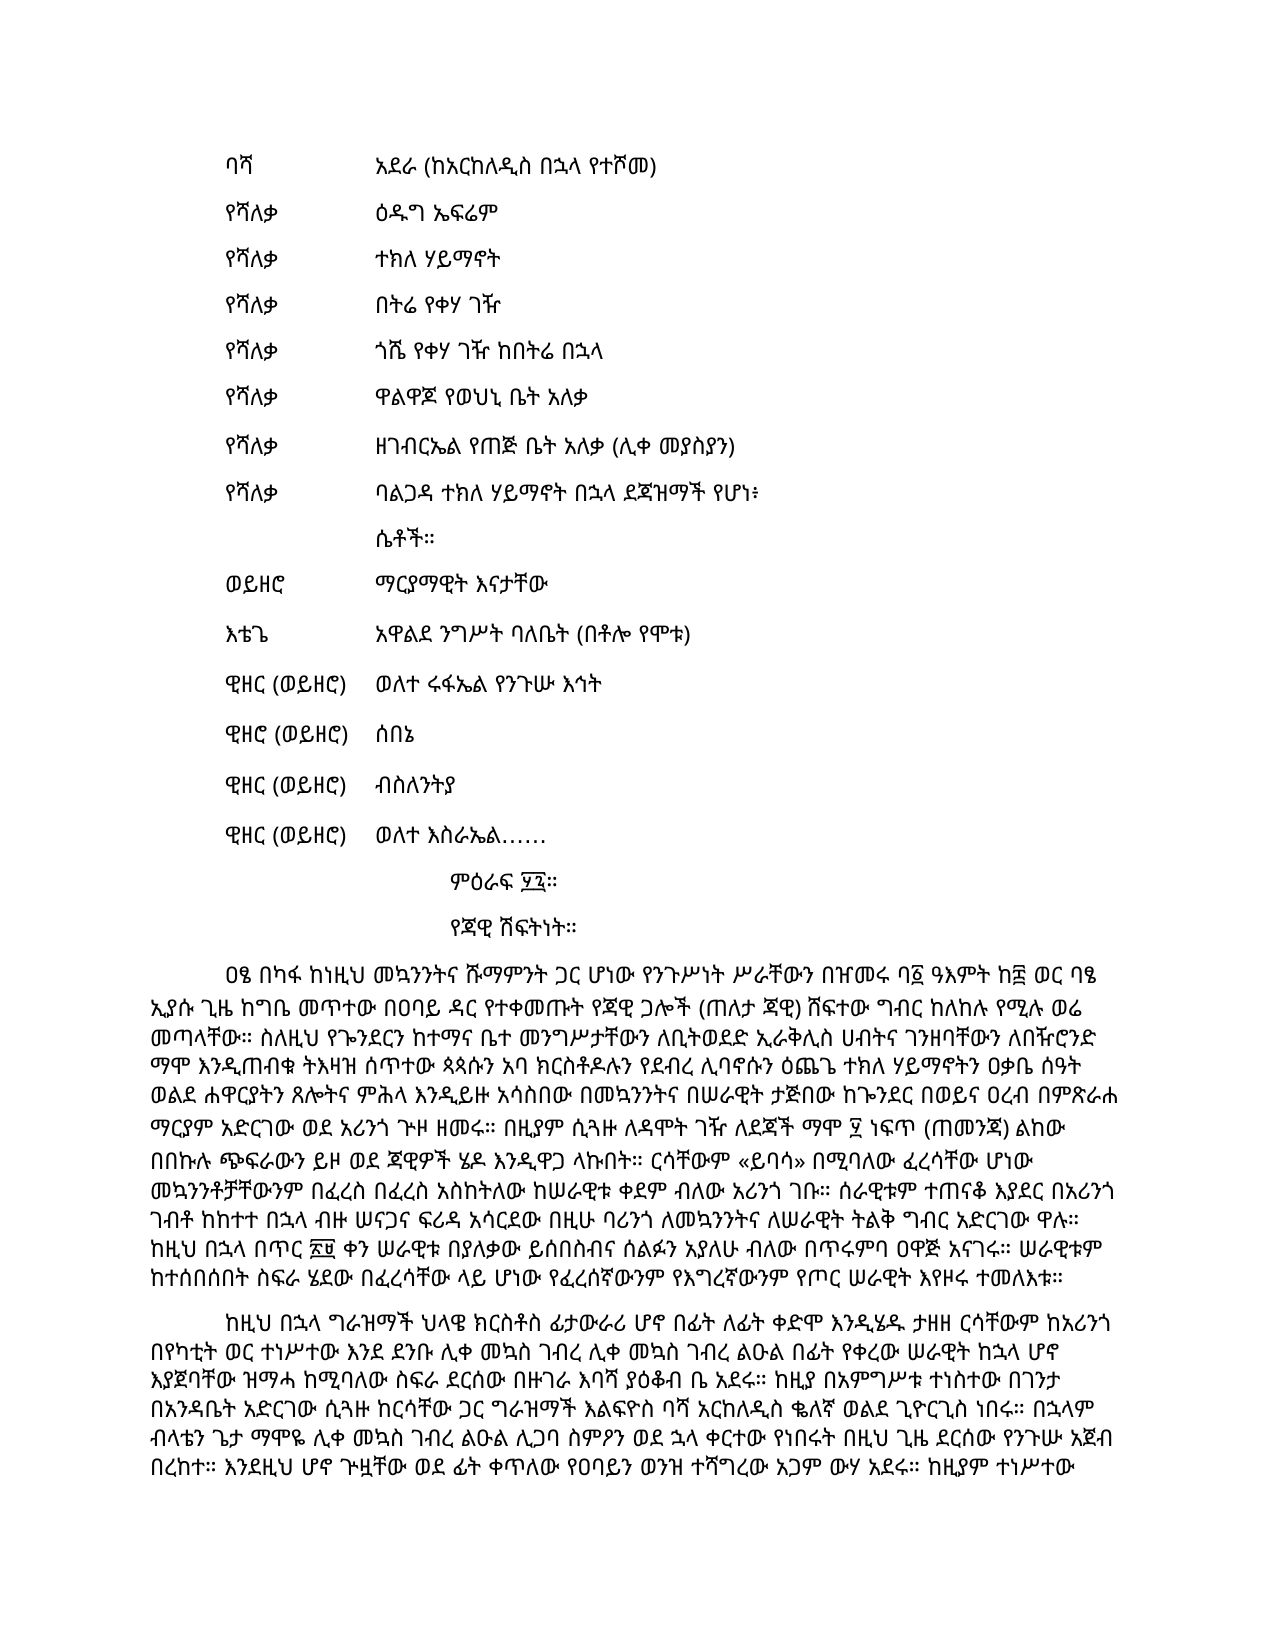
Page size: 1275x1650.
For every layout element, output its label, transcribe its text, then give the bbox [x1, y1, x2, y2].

text የሻለቃ ዘገብርኤል የጠጅ ቤት አለቃ (ሊቀ መያስያን) [150, 429, 1125, 461]
text ዊዘር (ወይዘሮ) ብስለንትያ [150, 769, 1125, 800]
text ዊዘር (ወይዘሮ) ወለተ እስራኤል…… [150, 819, 1125, 850]
text ዐፄ በካፋ ከነዚህ መኳንንትና ሹማምንት ጋር ሆነው የንጉሥነት ሥራቸውን በዠመሩ ባ፩ ዓእምት ከ፰ ወር ባፄ ኢያሱ ጊዜ ከግቤ መጥተው በዐባይ ዳር የተቀመጡት የጃዊ ጋሎች (ጠለታ ጃዊ) ሸፍተው ግብር ከለከሉ የሚሉ ወሬ መጣላቸው። ስለዚህ የጐንደርን ከተማና ቤተ መንግሥታቸውን ለቢትወደድ ኢራቅሊስ ሀብትና ገንዘባቸውን ለበዥሮንድ ማሞ እንዲጠብቁ ትእዛዝ ሰጥተው ጳጳሱን አባ ክርስቶዶሉን የደብረ ሊባኖሱን ዕጨጌ ተክለ ሃይማኖትን ዐቃቤ ሰዓት ወልደ ሐዋርያትን ጸሎትና ምሕላ እንዲይዙ አሳስበው በመኳንንትና በሠራዊት ታጅበው ከጐንደር በወይና ዐረብ በምጽራሐ ማርያም አድርገው ወደ አሪንጎ ጕዞ ዘመሩ። በዚያም ሲጓዙ ለዳሞት ገዥ ለደጃች ማሞ ፶ ነፍጥ (ጠመንጃ) ልከው በበኩሉ ጭፍራውን ይዞ ወደ ጃዊዎች ሄዶ እንዲዋጋ ላኩበት። ርሳቸውም «ይባሳ» በሚባለው ፈረሳቸው ሆነው መኳንንቶቻቸውንም በፈረስ በፈረስ አስከትለው ከሠራዊቱ ቀደም ብለው አሪንጎ ገቡ። ሰራዊቱም ተጠናቆ እያደር በአሪንጎ ገብቶ ከከተተ በኋላ ብዙ ሠናጋና ፍሪዳ አሳርደው በዚሁ ባሪንጎ ለመኳንንትና ለሠራዊት ትልቅ ግብር አድርገው ዋሉ። ከዚህ በኋላ በጥር ፳፱ ቀን ሠራዊቱ በያለቃው ይሰበስብና ሰልፉን አያለሁ ብለው በጥሩምባ ዐዋጅ አናገሩ። ሠራዊቱም ከተሰበሰበት ስፍራ ሄደው በፈረሳቸው ላይ ሆነው የፈረሰኛውንም የእግረኛውንም የጦር ሠራዊት እየዞሩ ተመለእቱ። [150, 962, 1125, 1291]
text የሻለቃ ተክለ ሃይማኖት [150, 246, 1125, 273]
text የሻለቃ ጎሼ የቀሃ ገዥ ከበትሬ በኋላ [150, 338, 1125, 364]
text ምዕራፍ ፶፯። [150, 869, 1125, 896]
text እቴጌ አዋልደ ንግሥት ባለቤት (በቶሎ የሞቱ) [150, 617, 1125, 649]
text የሻለቃ ዕዱግ ኤፍሬም [150, 200, 1125, 227]
text የሻለቃ በትሬ የቀሃ ገዥ [150, 292, 1125, 319]
text ሴቶች። [150, 526, 1125, 552]
text ዊዘሮ (ወይዘሮ) ሰበኔ [150, 718, 1125, 749]
text የጃዊ ሽፍትነት። [150, 915, 1125, 942]
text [150, 1310, 1125, 1481]
text የሻለቃ ዋልዋጆ የወህኒ ቤት አለቃ [150, 384, 1125, 410]
text ወይዘሮ ማርያማዊት እናታቸው [150, 572, 1125, 598]
text ባሻ አደራ (ከአርከለዲስ በኋላ የተሾመ) [150, 150, 1125, 181]
text ዊዘር (ወይዘሮ) ወለተ ሩፋኤል የንጉሡ እኅት [150, 668, 1125, 699]
text የሻለቃ ባልጋዳ ተክለ ሃይማኖት በኋላ ደጃዝማች የሆነ፥ [150, 480, 1125, 507]
